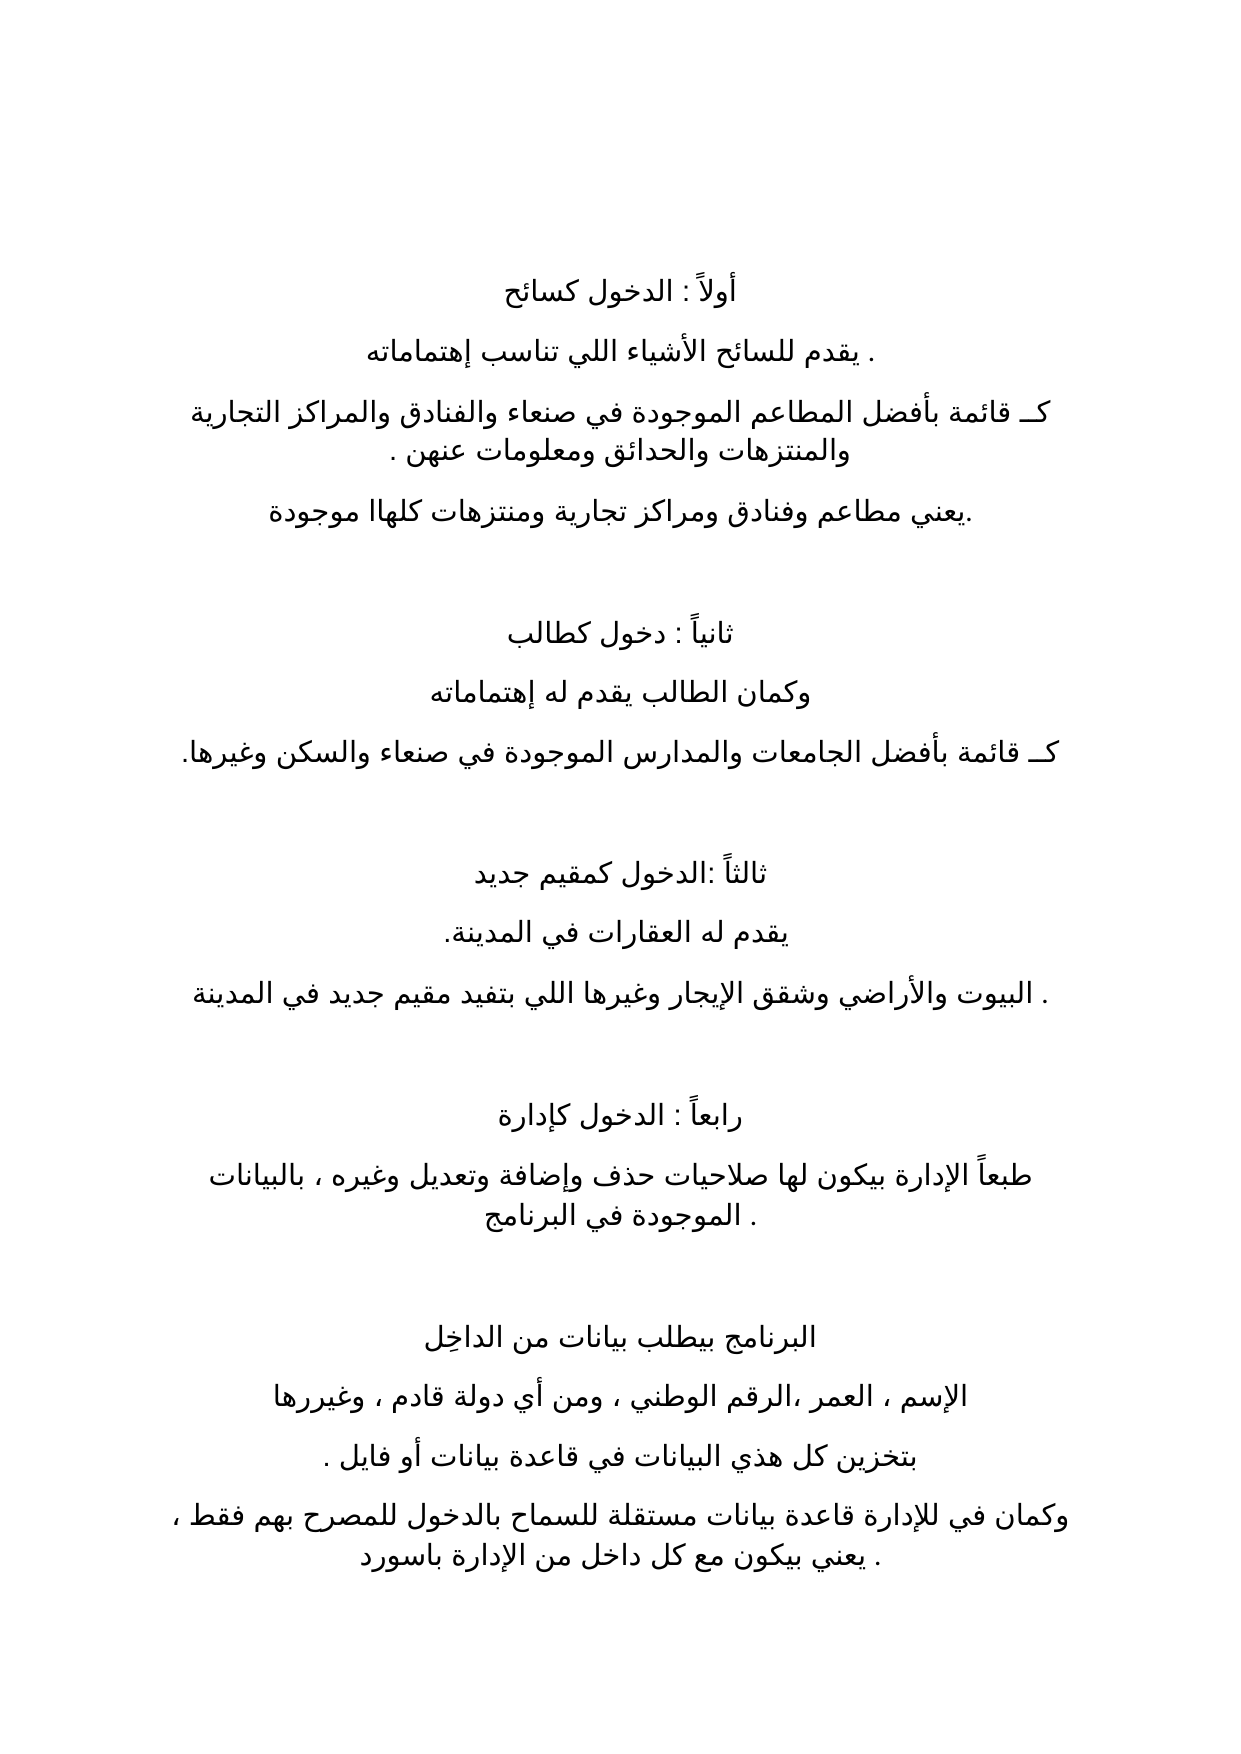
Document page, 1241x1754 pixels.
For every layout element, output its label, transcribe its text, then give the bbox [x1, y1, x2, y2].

text وكمان الطالب يقدم له إهتماماته [150, 676, 1090, 709]
text رابعاً : الدخول كإدارة [150, 1098, 1090, 1132]
text يقدم للسائح الأشياء اللي تناسب إهتماماته . [150, 333, 1090, 368]
text وكمان في للإدارة قاعدة بيانات مستقلة للسماح بالدخول للمصرح بهم فقط ، يعني بيكون مع كل داخل من الإدارة باسورد . [150, 1498, 1090, 1573]
text أولاً : الدخول كسائح [150, 273, 1090, 307]
text كــ قائمة بأفضل الجامعات والمدارس الموجودة في صنعاء والسكن وغيرها. [150, 735, 1090, 768]
text الإسم ، العمر ،الرقم الوطني ، ومن أي دولة قادم ، وغيررها [150, 1379, 1090, 1413]
text كــ قائمة بأفضل المطاعم الموجودة في صنعاء والفنادق والمراكز التجارية والمنتزهات والحدائق ومعلومات عنهن . [150, 395, 1090, 467]
text البرنامج بيطلب بيانات من الداخِل [150, 1320, 1090, 1354]
text ثالثاً :الدخول كمقيم جديد [150, 856, 1090, 889]
text البيوت والأراضي وشقق الإيجار وغيرها اللي بتفيد مقيم جديد في المدينة . [150, 975, 1090, 1010]
text يعني مطاعم وفنادق ومراكز تجارية ومنتزهات كلهاا موجودة. [150, 493, 1090, 528]
text يقدم له العقارات في المدينة. [150, 915, 1090, 949]
text طبعاً الإدارة بيكون لها صلاحيات حذف وإضافة وتعديل وغيره ، بالبيانات الموجودة في البرنامج . [150, 1158, 1090, 1232]
text ثانياً : دخول كطالب [150, 616, 1090, 650]
text بتخزين كل هذي البيانات في قاعدة بيانات أو فايل . [150, 1439, 1090, 1472]
